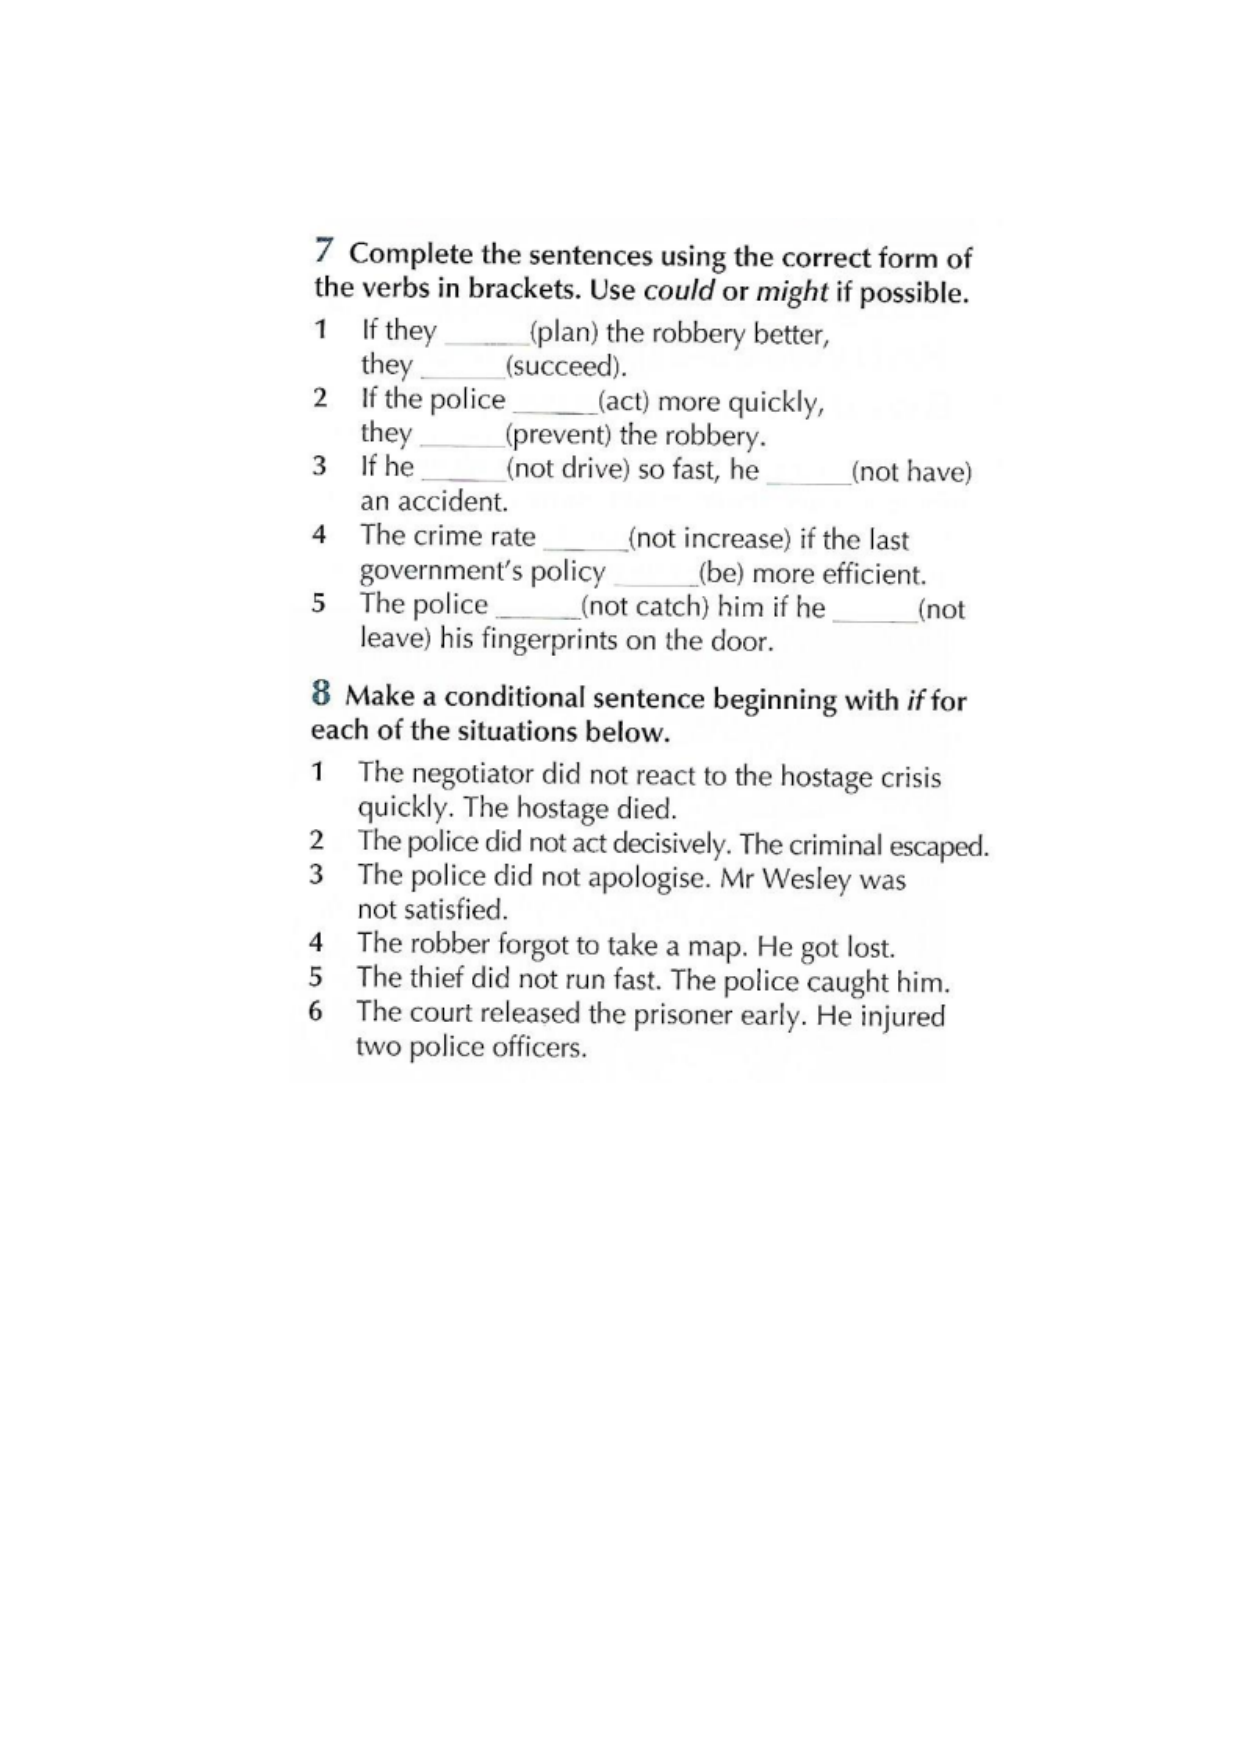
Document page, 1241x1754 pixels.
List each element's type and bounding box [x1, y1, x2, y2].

picture [288, 218, 1040, 1083]
